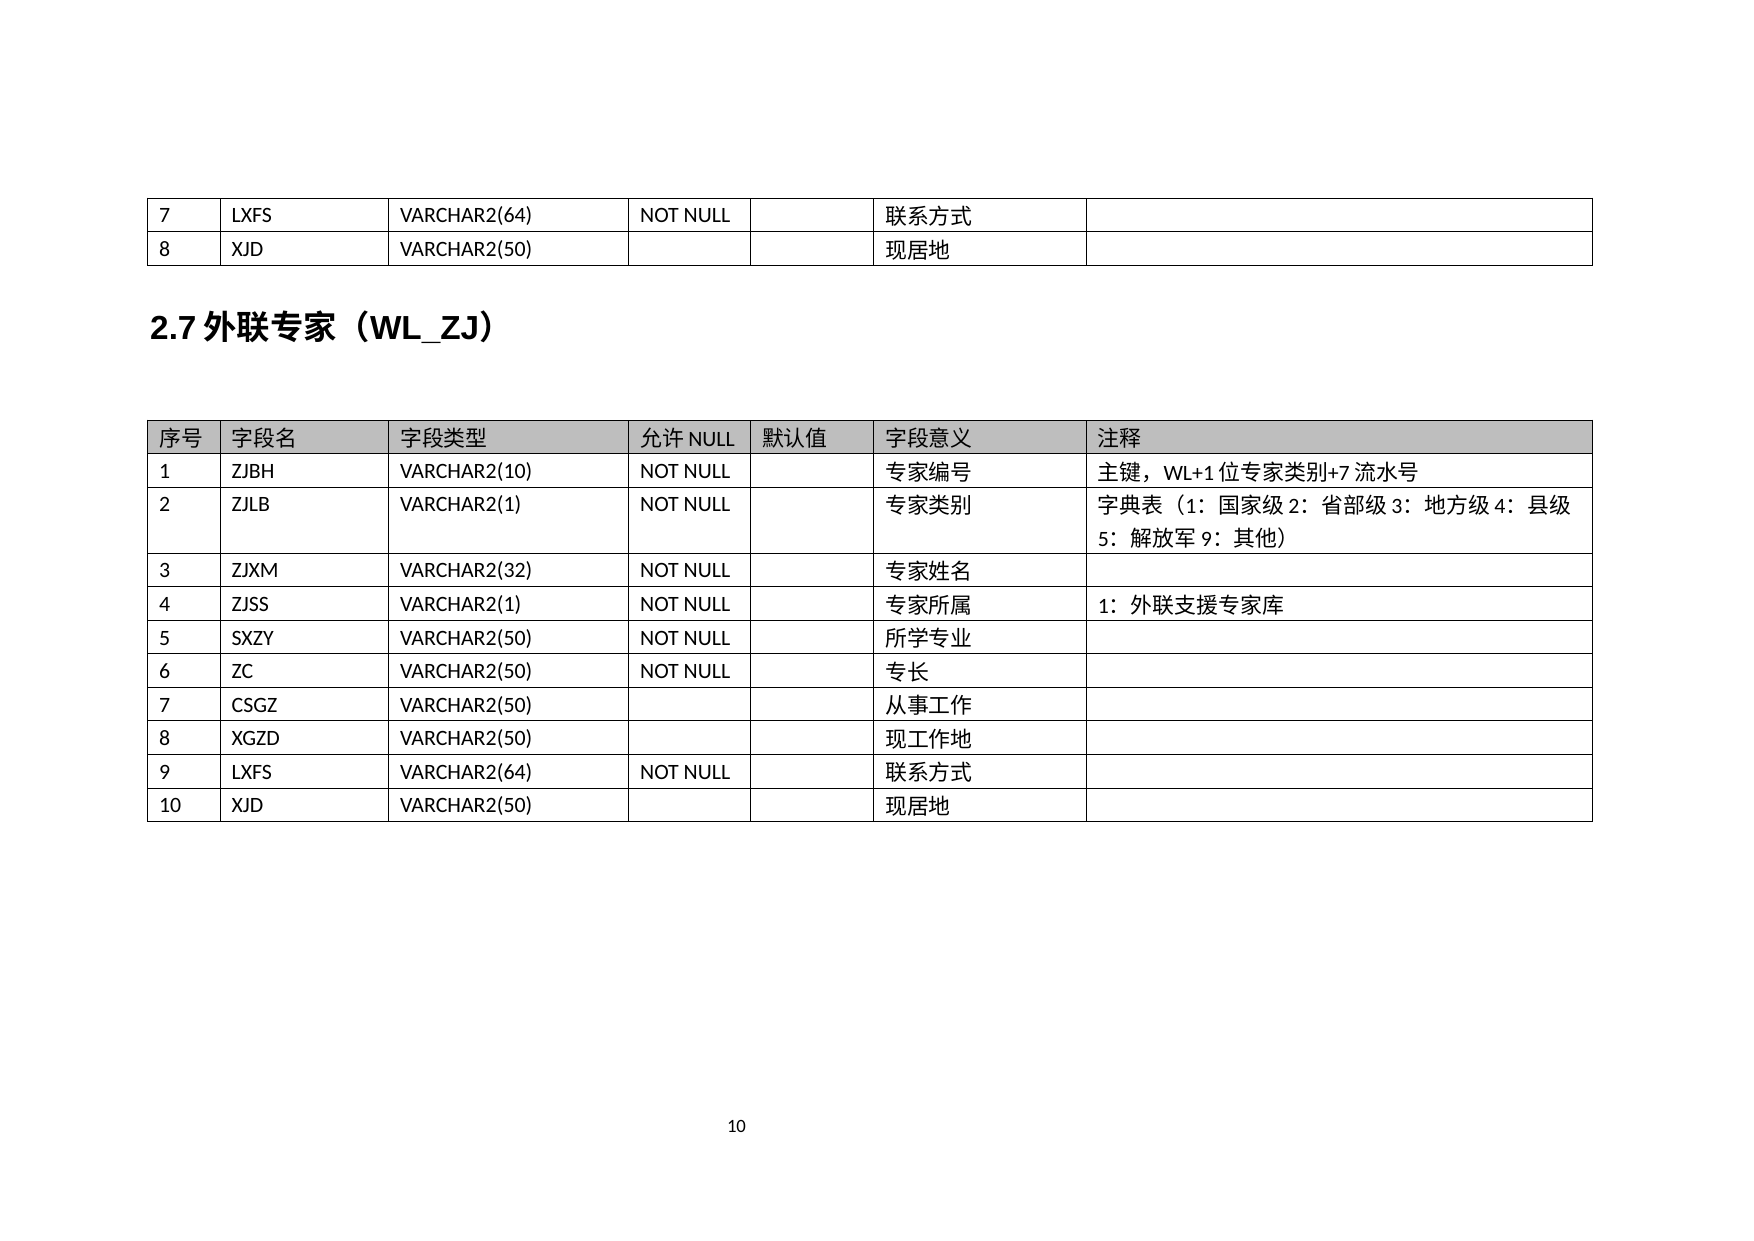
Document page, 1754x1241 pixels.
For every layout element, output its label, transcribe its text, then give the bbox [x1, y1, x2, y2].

table_cell [1087, 755, 1592, 787]
table_cell 3 [148, 554, 220, 586]
table_cell [751, 721, 873, 754]
table_header 字段意义 [874, 421, 1086, 453]
table_cell NOT NULL [629, 621, 750, 653]
table_cell VARCHAR2(50) [389, 621, 628, 653]
table_cell VARCHAR2(32) [389, 554, 628, 586]
table_cell 8 [148, 721, 220, 754]
table_cell VARCHAR2(1) [389, 488, 628, 553]
table_cell NOT NULL [629, 554, 750, 586]
table_cell ZJBH [221, 454, 388, 487]
table_cell [1087, 721, 1592, 754]
table_cell VARCHAR2(64) [389, 199, 628, 231]
table_cell 专家编号 [874, 454, 1086, 487]
table_cell NOT NULL [629, 199, 750, 231]
table_cell 5 [148, 621, 220, 653]
table_cell VARCHAR2(64) [389, 755, 628, 787]
table_cell 9 [148, 755, 220, 787]
table_cell [751, 454, 873, 487]
table_cell NOT NULL [629, 587, 750, 620]
table_header 允许NULL [629, 421, 750, 453]
table_cell 从事工作 [874, 688, 1086, 720]
table_header 字段名 [221, 421, 388, 453]
table_cell [629, 688, 750, 720]
table_cell [1087, 554, 1592, 586]
table_cell [1087, 789, 1592, 821]
table_cell [751, 232, 873, 265]
table_cell [629, 789, 750, 821]
table_cell 8 [148, 232, 220, 265]
table_cell 1：外联支援专家库 [1087, 587, 1592, 620]
table_cell NOT NULL [629, 755, 750, 787]
table_cell 4 [148, 587, 220, 620]
table_cell [751, 587, 873, 620]
table_cell 现居地 [874, 232, 1086, 265]
table_cell 专长 [874, 654, 1086, 687]
table_cell [751, 554, 873, 586]
table_cell ZJLB [221, 488, 388, 553]
table_cell 主键，WL+1位专家类别+7流水号 [1087, 454, 1592, 487]
table_cell 现工作地 [874, 721, 1086, 754]
table_cell VARCHAR2(50) [389, 654, 628, 687]
table_cell ZJXM [221, 554, 388, 586]
table_cell 联系方式 [874, 755, 1086, 787]
table_cell 7 [148, 199, 220, 231]
table_cell 专家类别 [874, 488, 1086, 553]
table_cell [629, 721, 750, 754]
subtitle 2.7外联专家（WL_ZJ） [150, 293, 1604, 358]
table_cell 2 [148, 488, 220, 553]
table_cell ZJSS [221, 587, 388, 620]
table_cell [751, 654, 873, 687]
table_cell XJD [221, 789, 388, 821]
table_cell NOT NULL [629, 654, 750, 687]
table_cell [1087, 232, 1592, 265]
table_header 注释 [1087, 421, 1592, 453]
table_cell VARCHAR2(50) [389, 232, 628, 265]
table_cell [751, 755, 873, 787]
table_cell VARCHAR2(10) [389, 454, 628, 487]
table_header 默认值 [751, 421, 873, 453]
table_cell CSGZ [221, 688, 388, 720]
table_header 字段类型 [389, 421, 628, 453]
table_cell XJD [221, 232, 388, 265]
table_cell 现居地 [874, 789, 1086, 821]
table_cell [751, 688, 873, 720]
table_cell NOT NULL [629, 454, 750, 487]
table_cell [751, 621, 873, 653]
table_cell [1087, 688, 1592, 720]
table_cell [1087, 199, 1592, 231]
table_cell 7 [148, 688, 220, 720]
table_cell 6 [148, 654, 220, 687]
table_cell VARCHAR2(50) [389, 789, 628, 821]
table_cell 10 [148, 789, 220, 821]
table_cell XGZD [221, 721, 388, 754]
table_cell 联系方式 [874, 199, 1086, 231]
table_cell 1 [148, 454, 220, 487]
table_cell [751, 488, 873, 553]
table_cell [751, 789, 873, 821]
table_cell NOT NULL [629, 488, 750, 553]
table_cell [751, 199, 873, 231]
table_cell VARCHAR2(50) [389, 688, 628, 720]
table_cell 专家姓名 [874, 554, 1086, 586]
table_cell 字典表（1：国家级2：省部级3：地方级4：县级5：解放军9：其他） [1087, 488, 1592, 553]
table_cell 专家所属 [874, 587, 1086, 620]
table_cell SXZY [221, 621, 388, 653]
table_cell 所学专业 [874, 621, 1086, 653]
table_cell ZC [221, 654, 388, 687]
table_cell [1087, 654, 1592, 687]
table_cell [1087, 621, 1592, 653]
table_cell VARCHAR2(50) [389, 721, 628, 754]
table_cell LXFS [221, 199, 388, 231]
table_cell LXFS [221, 755, 388, 787]
table_cell VARCHAR2(1) [389, 587, 628, 620]
table_header 序号 [148, 421, 220, 453]
table_cell [629, 232, 750, 265]
